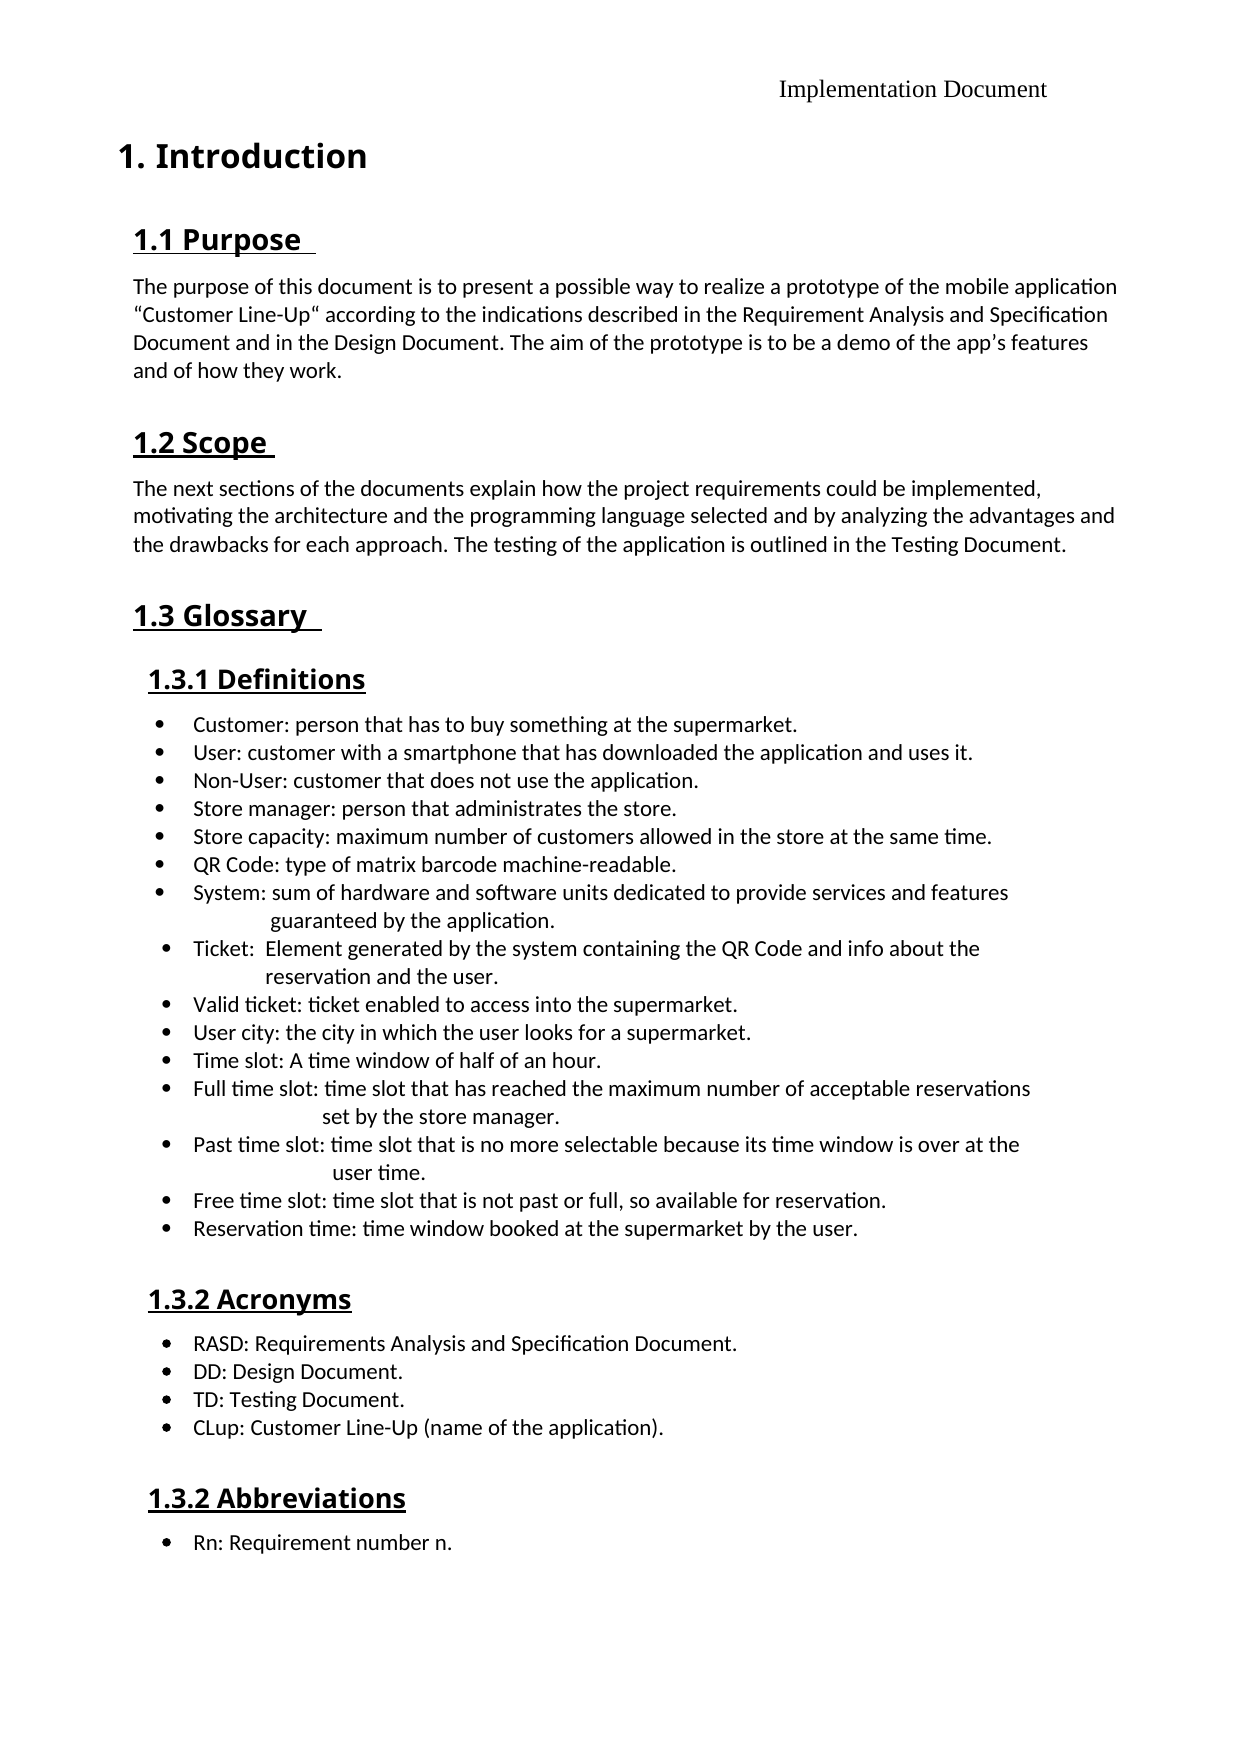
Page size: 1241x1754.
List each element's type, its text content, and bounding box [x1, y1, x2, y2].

list Store manager: person that administrates the store. [156, 794, 1124, 822]
list QR Code: type of matrix barcode machine-readable. [156, 850, 1124, 878]
subtitle 1.3.2 Acronyms [148, 1280, 1047, 1317]
list Non-User: customer that does not use the application. [156, 766, 1124, 794]
subtitle 1.1 Purpose [133, 219, 1047, 259]
list RASD: Requirements Analysis and Specification Document. [162, 1329, 1047, 1357]
text reservation and the user. [193, 962, 1124, 990]
subtitle Introduction [117, 133, 1047, 178]
list Past time slot: time slot that is no more selectable because its time window is over at the [162, 1130, 1124, 1158]
list CLup: Customer Line-Up (name of the application). [162, 1413, 1047, 1441]
list TD: Testing Document. [162, 1385, 1047, 1413]
text user time. [193, 1158, 1124, 1186]
text set by the store manager. [193, 1102, 1124, 1130]
list Ticket: Element generated by the system containing the QR Code and info about the [162, 934, 1124, 962]
list User city: the city in which the user looks for a supermarket. [162, 1018, 1124, 1046]
list Full time slot: time slot that has reached the maximum number of acceptable reservations [162, 1074, 1124, 1102]
list Reservation time: time window booked at the supermarket by the user. [162, 1214, 1124, 1242]
subtitle 1.2 Scope [133, 422, 1047, 462]
list User: customer with a smartphone that has downloaded the application and uses it. [156, 738, 1124, 766]
list System: sum of hardware and software units dedicated to provide services and features [156, 878, 1124, 906]
list Time slot: A time window of half of an hour. [162, 1046, 1124, 1074]
list Free time slot: time slot that is not past or full, so available for reservation. [162, 1186, 1124, 1214]
list Store capacity: maximum number of customers allowed in the store at the same time. [156, 822, 1124, 850]
list Valid ticket: ticket enabled to access into the supermarket. [162, 990, 1124, 1018]
subtitle 1.3.1 Definitions [148, 661, 1047, 697]
subtitle 1.3 Glossary [133, 596, 1047, 635]
subtitle 1.3.2 Abbreviations [148, 1479, 1047, 1516]
list Customer: person that has to buy something at the supermarket. [156, 710, 1124, 738]
text The next sections of the documents explain how the project requirements could be implemented, motivating the architecture and the programming language selected and by analyzing the advantages and the drawbacks for each approach. The testing of the application is outlined in the Testing Document. [133, 474, 1122, 558]
text The purpose of this document is to present a possible way to realize a prototype of the mobile application “Customer Line-Up“ according to the indications described in the Requirement Analysis and Specification Document and in the Design Document. The aim of the prototype is to be a demo of the app’s features and of how they work. [133, 272, 1122, 384]
text guaranteed by the application. [193, 906, 1124, 934]
list Rn: Requirement number n. [162, 1528, 1047, 1556]
list DD: Design Document. [162, 1357, 1047, 1385]
